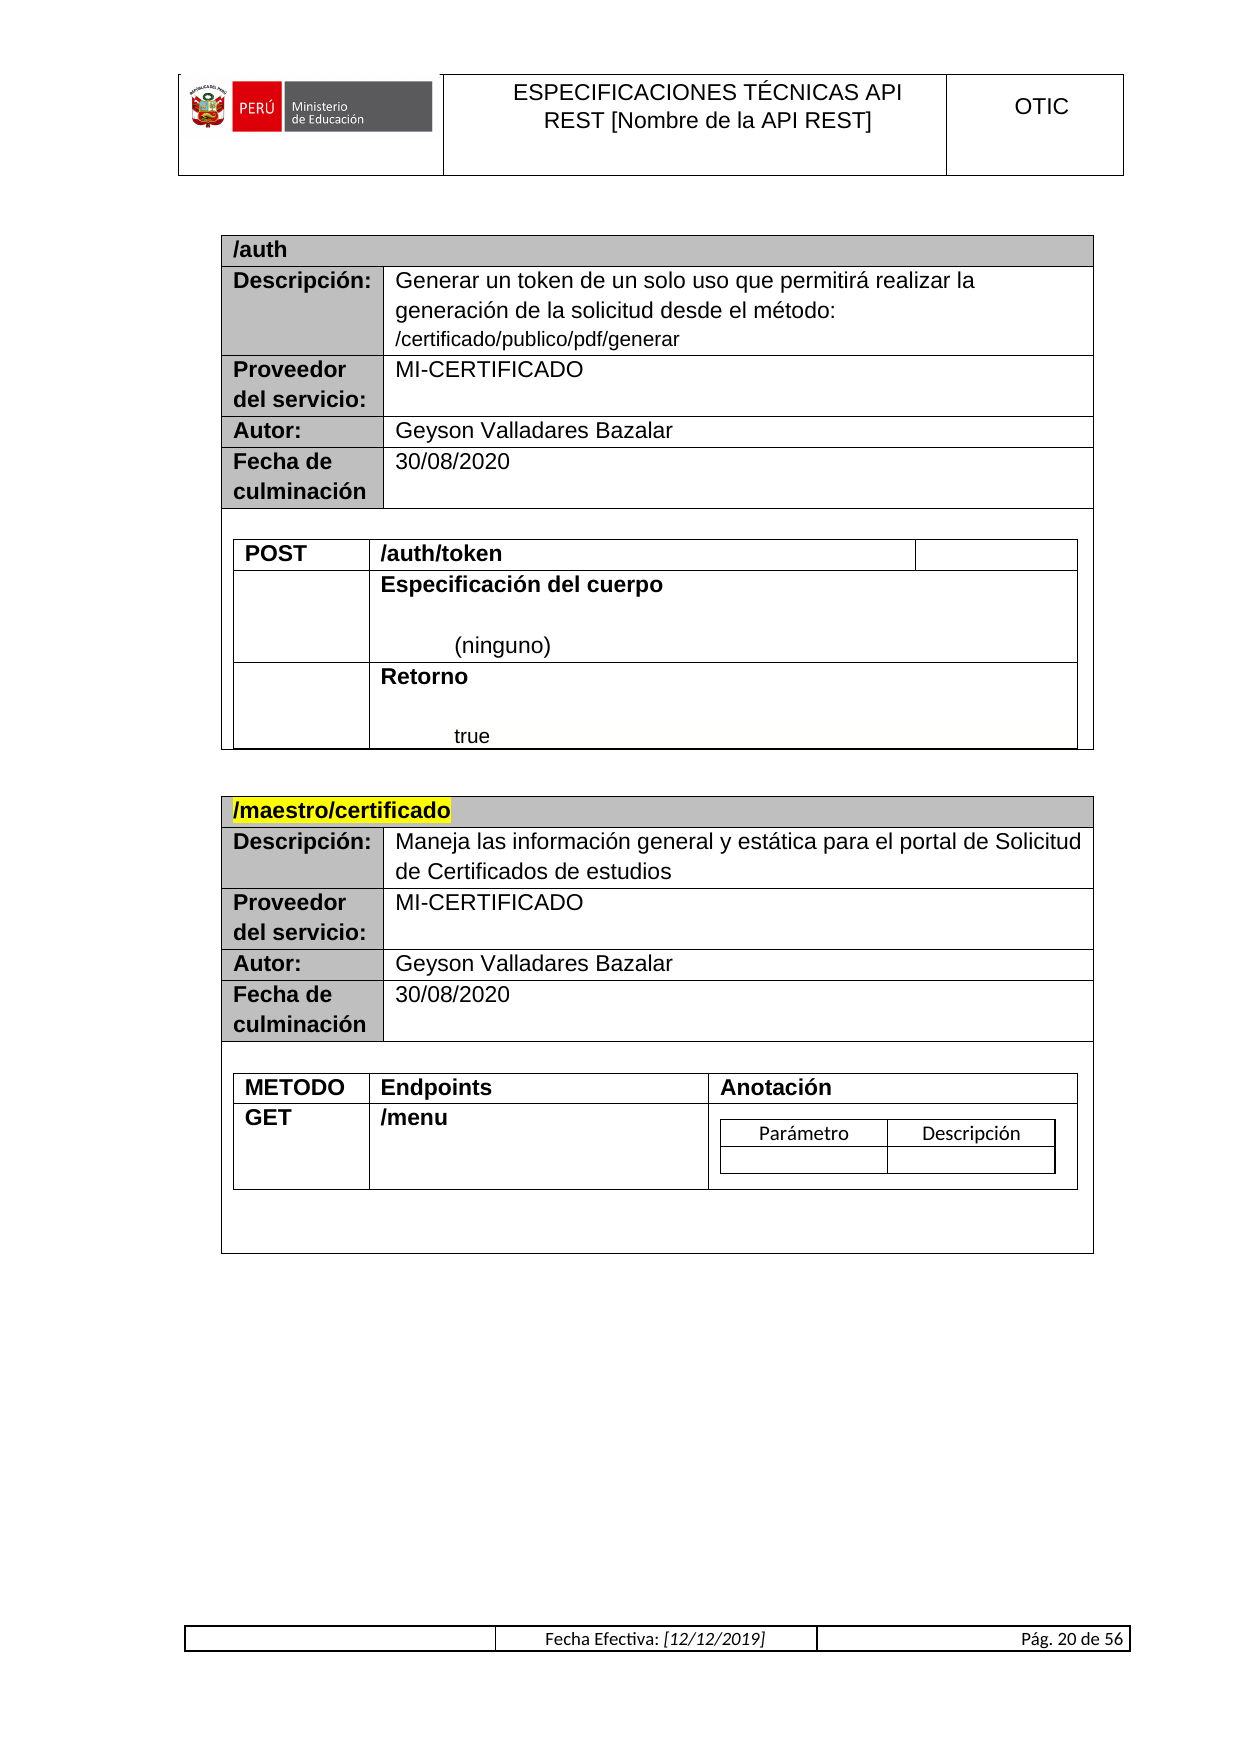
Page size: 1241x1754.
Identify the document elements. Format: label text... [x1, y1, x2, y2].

table_cell Geyson Valladares Bazalar [384, 950, 1093, 980]
table_cell Proveedor del servicio: [222, 356, 383, 416]
table_cell Maneja las información general y estática para el portal de Solicitud de Certificados de estudios [384, 828, 1093, 888]
table_cell MI-CERTIFICADO [384, 889, 1093, 949]
table_cell Descripción: [222, 828, 383, 888]
table_cell Descripción: [222, 267, 383, 355]
table_cell Fecha de culminación [222, 448, 383, 508]
table_cell 30/08/2020 [384, 448, 1093, 508]
table_header /auth [222, 236, 1093, 266]
table_header /maestro/certificado [222, 797, 1093, 827]
table_cell [222, 1042, 1093, 1253]
table_cell [222, 509, 1093, 749]
table_cell Proveedor del servicio: [222, 889, 383, 949]
table_cell Generar un token de un solo uso que permitirá realizar la generación de la solicitud desde el método: /certificado/publico/pdf/generar [384, 267, 1093, 355]
picture [180, 74, 440, 138]
table_cell Fecha de culminación [222, 981, 383, 1041]
table_cell MI-CERTIFICADO [384, 356, 1093, 416]
table_cell Autor: [222, 417, 383, 447]
table_cell Geyson Valladares Bazalar [384, 417, 1093, 447]
table_cell Autor: [222, 950, 383, 980]
table_cell 30/08/2020 [384, 981, 1093, 1041]
